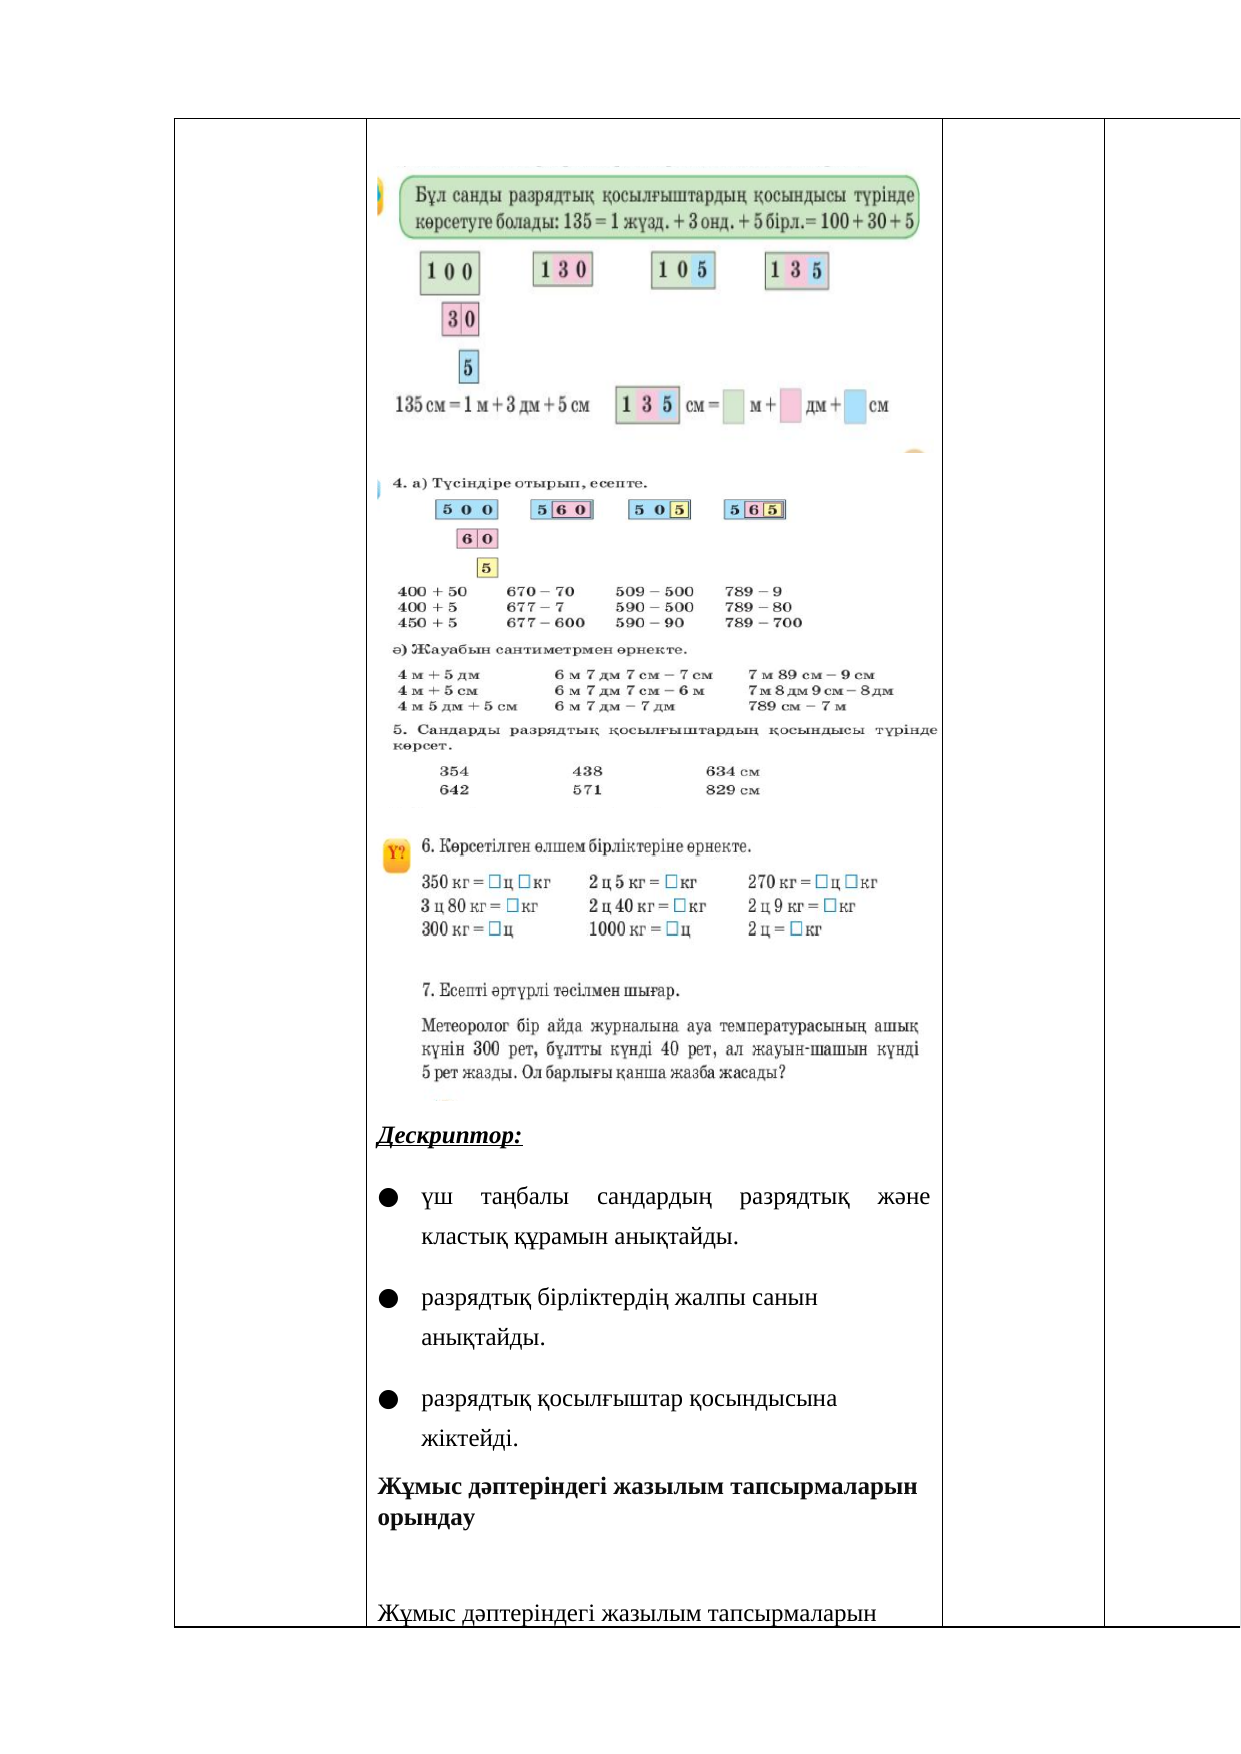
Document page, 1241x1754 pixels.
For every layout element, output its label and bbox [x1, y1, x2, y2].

picture [377, 471, 942, 808]
picture [377, 826, 938, 1101]
table_cell [1105, 119, 1240, 1626]
table_cell [943, 119, 1104, 1626]
table_cell [367, 119, 942, 1626]
table_cell [175, 119, 366, 1626]
picture [377, 166, 935, 453]
